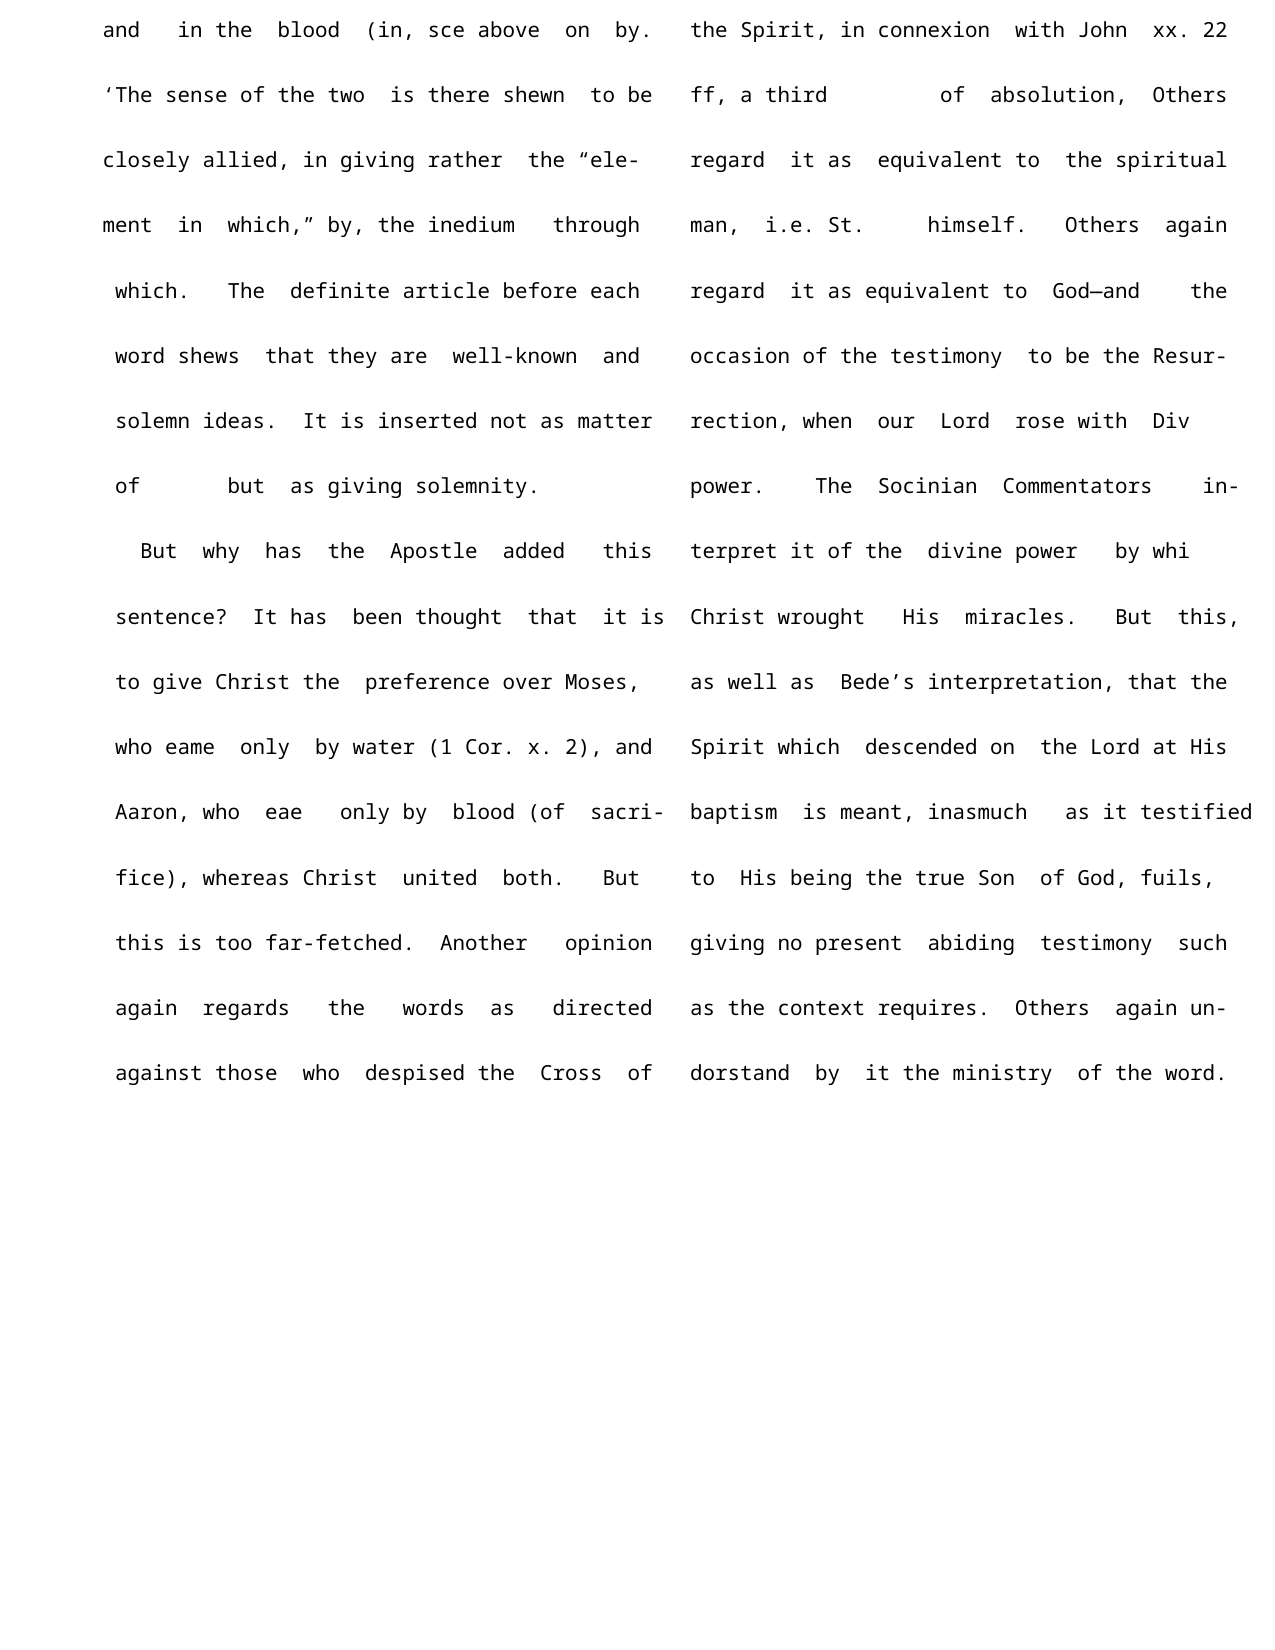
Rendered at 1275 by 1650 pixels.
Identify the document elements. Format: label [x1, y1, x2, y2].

text [15, 15, 1260, 1149]
